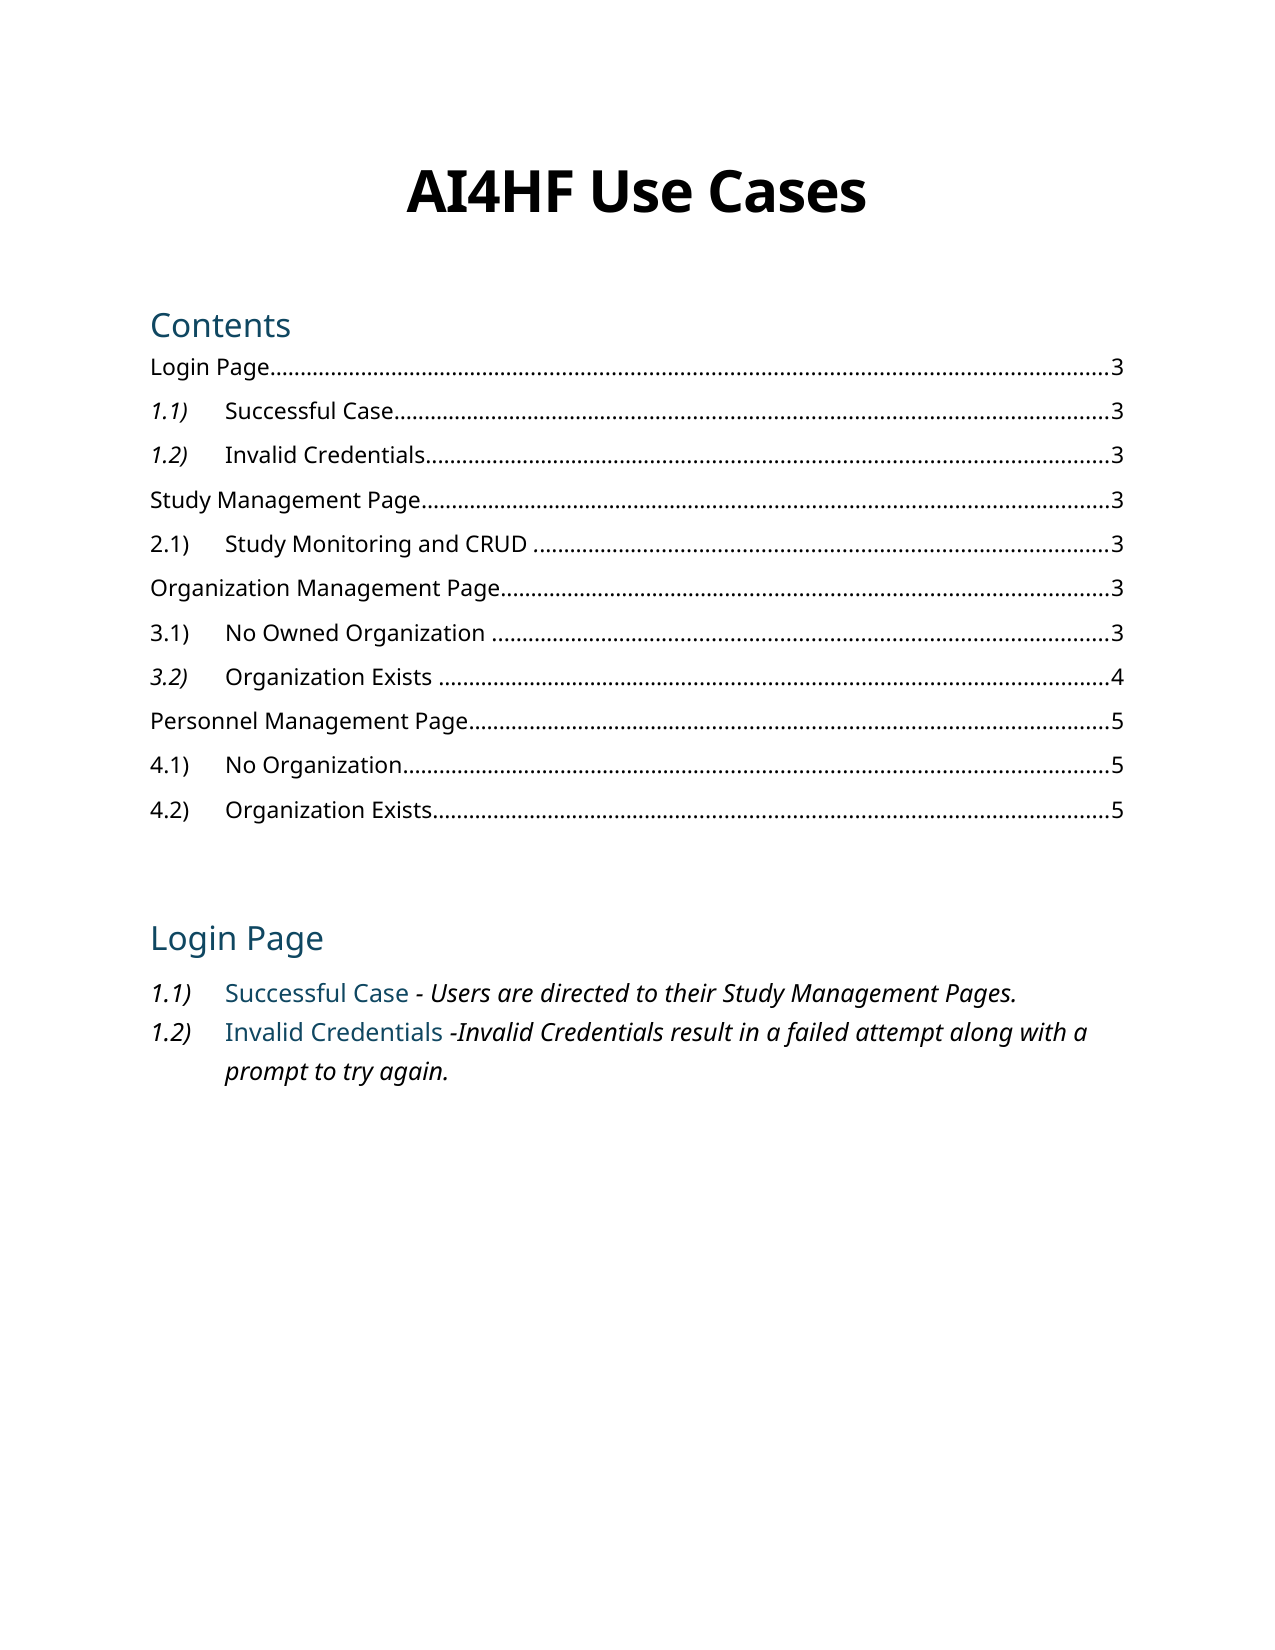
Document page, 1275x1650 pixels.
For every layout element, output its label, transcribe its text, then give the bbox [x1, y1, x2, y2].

list Successful Case - Users are directed to their Study Management Pages. [150, 975, 1125, 1009]
subtitle Login Page [150, 915, 1125, 960]
list Invalid Credentials -Invalid Credentials result in a failed attempt along with a prompt to try again. [150, 1014, 1125, 1088]
title AI4HF Use Cases [150, 150, 1125, 229]
